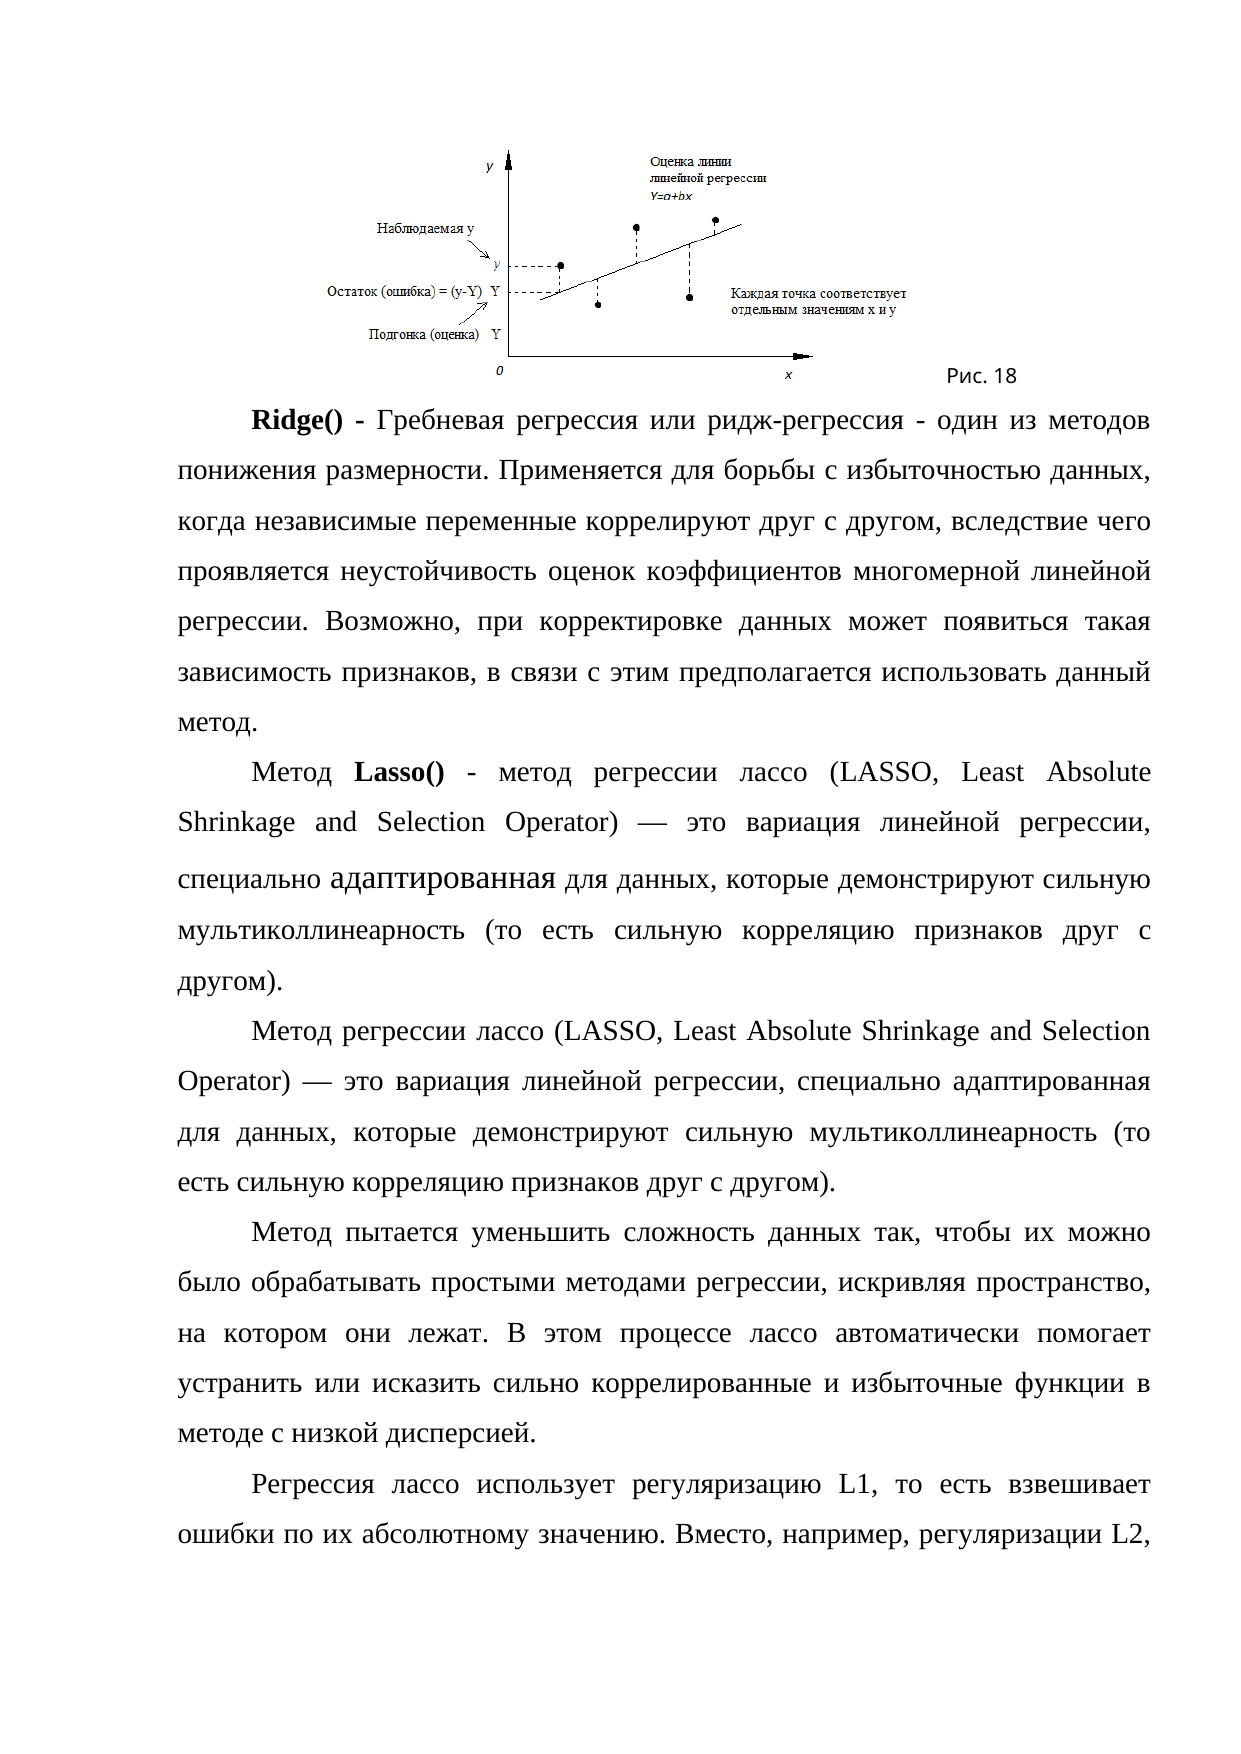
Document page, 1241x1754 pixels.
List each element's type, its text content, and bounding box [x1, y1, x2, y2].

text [177, 1466, 1152, 1550]
text Ridge() - Гребневая регрессия или ридж-регрессия - один из методов понижения размерности. Применяется для борьбы с избыточностью данных, когда независимые переменные коррелируют друг с другом, вследствие чего проявляется неустойчивость оценок коэффициентов многомерной линейной регрессии. Возможно, при корректировке данных может появиться такая зависимость признаков, в связи с этим предполагается использовать данный метод. [177, 402, 1152, 737]
text Метод пытается уменьшить сложность данных так, чтобы их можно было обрабатывать простыми методами регрессии, искривляя пространство, на котором они лежат. В этом процессе лассо автоматически помогает устранить или исказить сильно коррелированные и избыточные функции в методе с низкой дисперсией. [177, 1214, 1152, 1449]
text Метод Lasso() - метод регрессии лассо (LASSO, Least Absolute Shrinkage and Selection Operator) — это вариация линейной регрессии, специально адаптированная для данных, которые демонстрируют сильную мультиколлинеарность (то есть сильную корреляцию признаков друг с другом). [177, 754, 1152, 996]
text Метод регрессии лассо (LASSO, Least Absolute Shrinkage and Selection Operator) — это вариация линейной регрессии, специально адаптированная для данных, которые демонстрируют сильную мультиколлинеарность (то есть сильную корреляцию признаков друг с другом). [177, 1013, 1152, 1197]
picture [311, 118, 947, 384]
